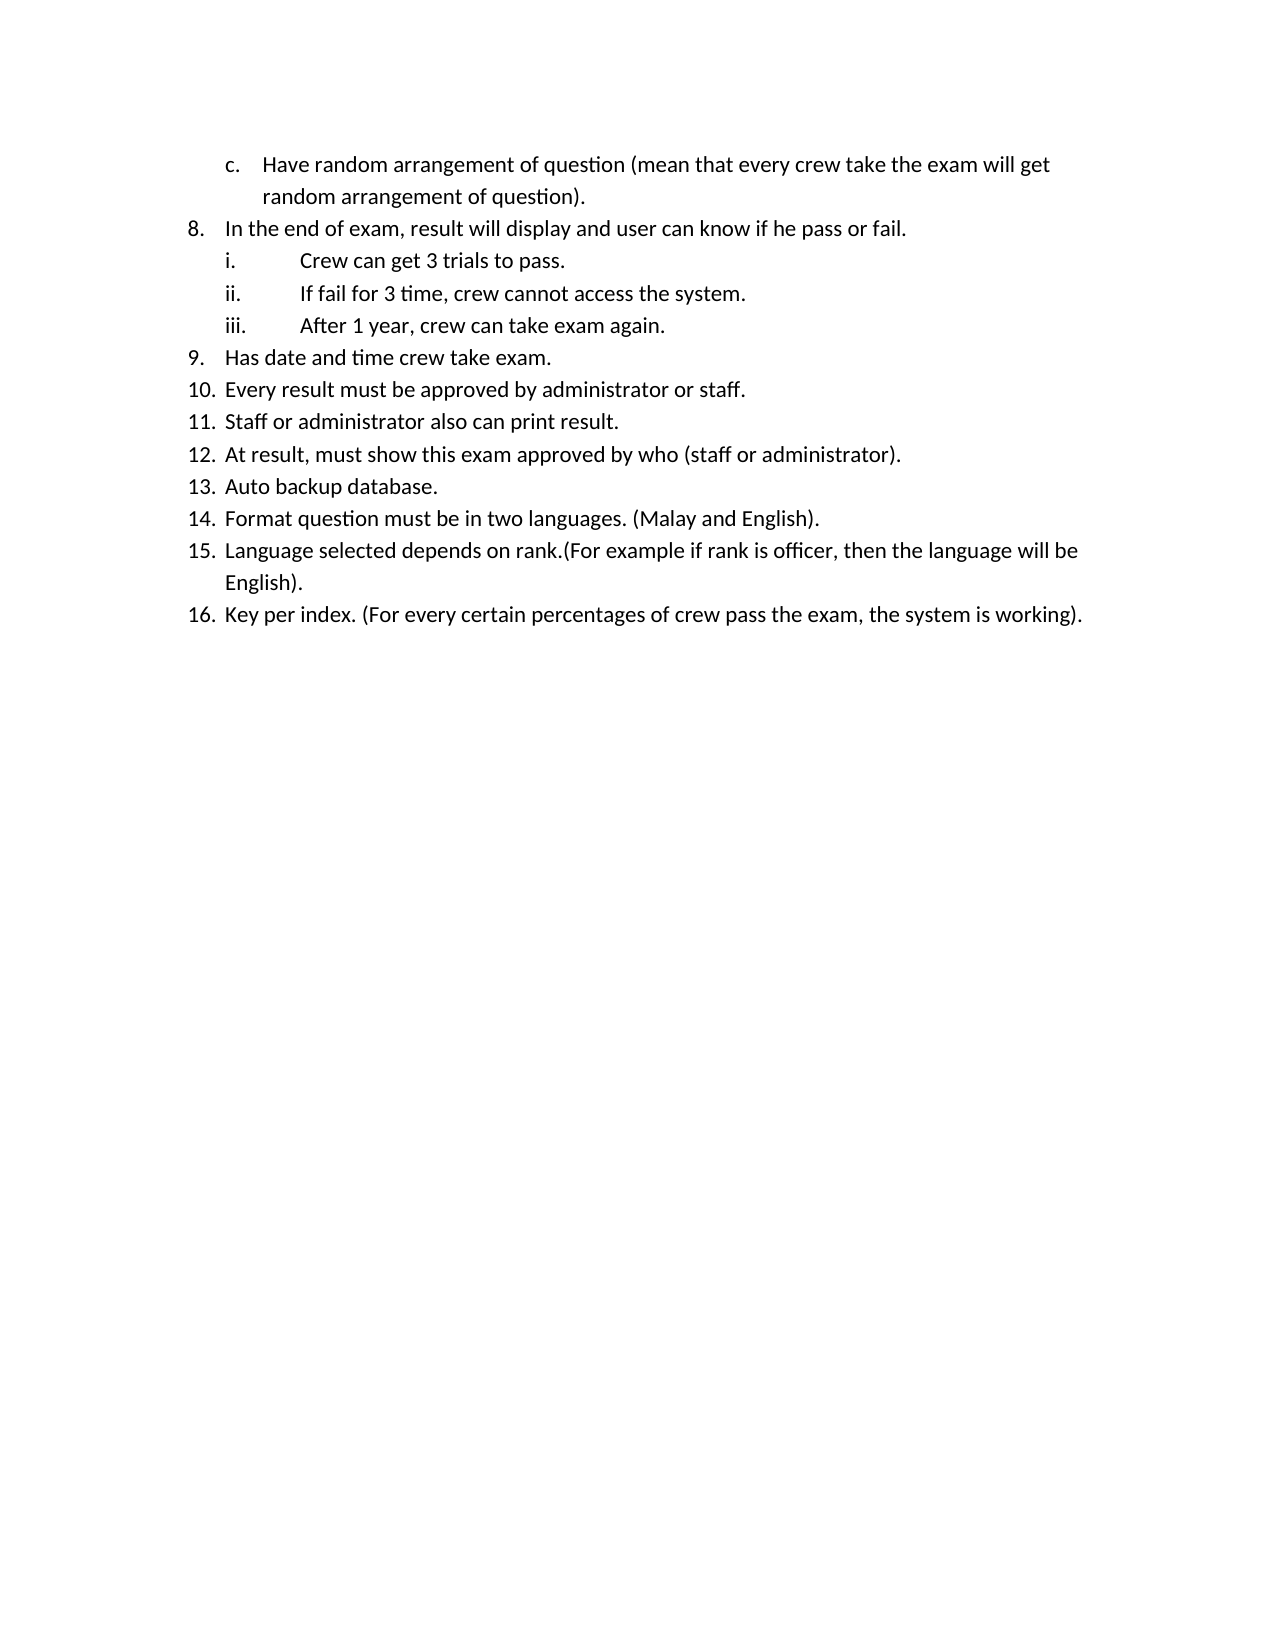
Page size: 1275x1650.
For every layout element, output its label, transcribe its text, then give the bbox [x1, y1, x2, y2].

list Language selected depends on rank.(For example if rank is officer, then the language will be English). [187, 536, 1125, 596]
list Key per index. (For every certain percentages of crew pass the exam, the system is working). [187, 601, 1125, 629]
list After 1 year, crew can take exam again. [225, 311, 1125, 339]
list Every result must be approved by administrator or staff. [187, 375, 1125, 403]
list In the end of exam, result will display and user can know if he pass or fail. [187, 214, 1125, 242]
list Format question must be in two languages. (Malay and English). [187, 504, 1125, 532]
list If fail for 3 time, crew cannot access the system. [225, 279, 1125, 307]
list Crew can get 3 trials to pass. [225, 247, 1125, 274]
list Staff or administrator also can print result. [187, 407, 1125, 436]
list Has date and time crew take exam. [187, 343, 1125, 371]
list Auto backup database. [187, 472, 1125, 500]
list At result, must show this exam approved by who (staff or administrator). [187, 440, 1125, 468]
list Have random arrangement of question (mean that every crew take the exam will get random arrangement of question). [225, 150, 1125, 210]
